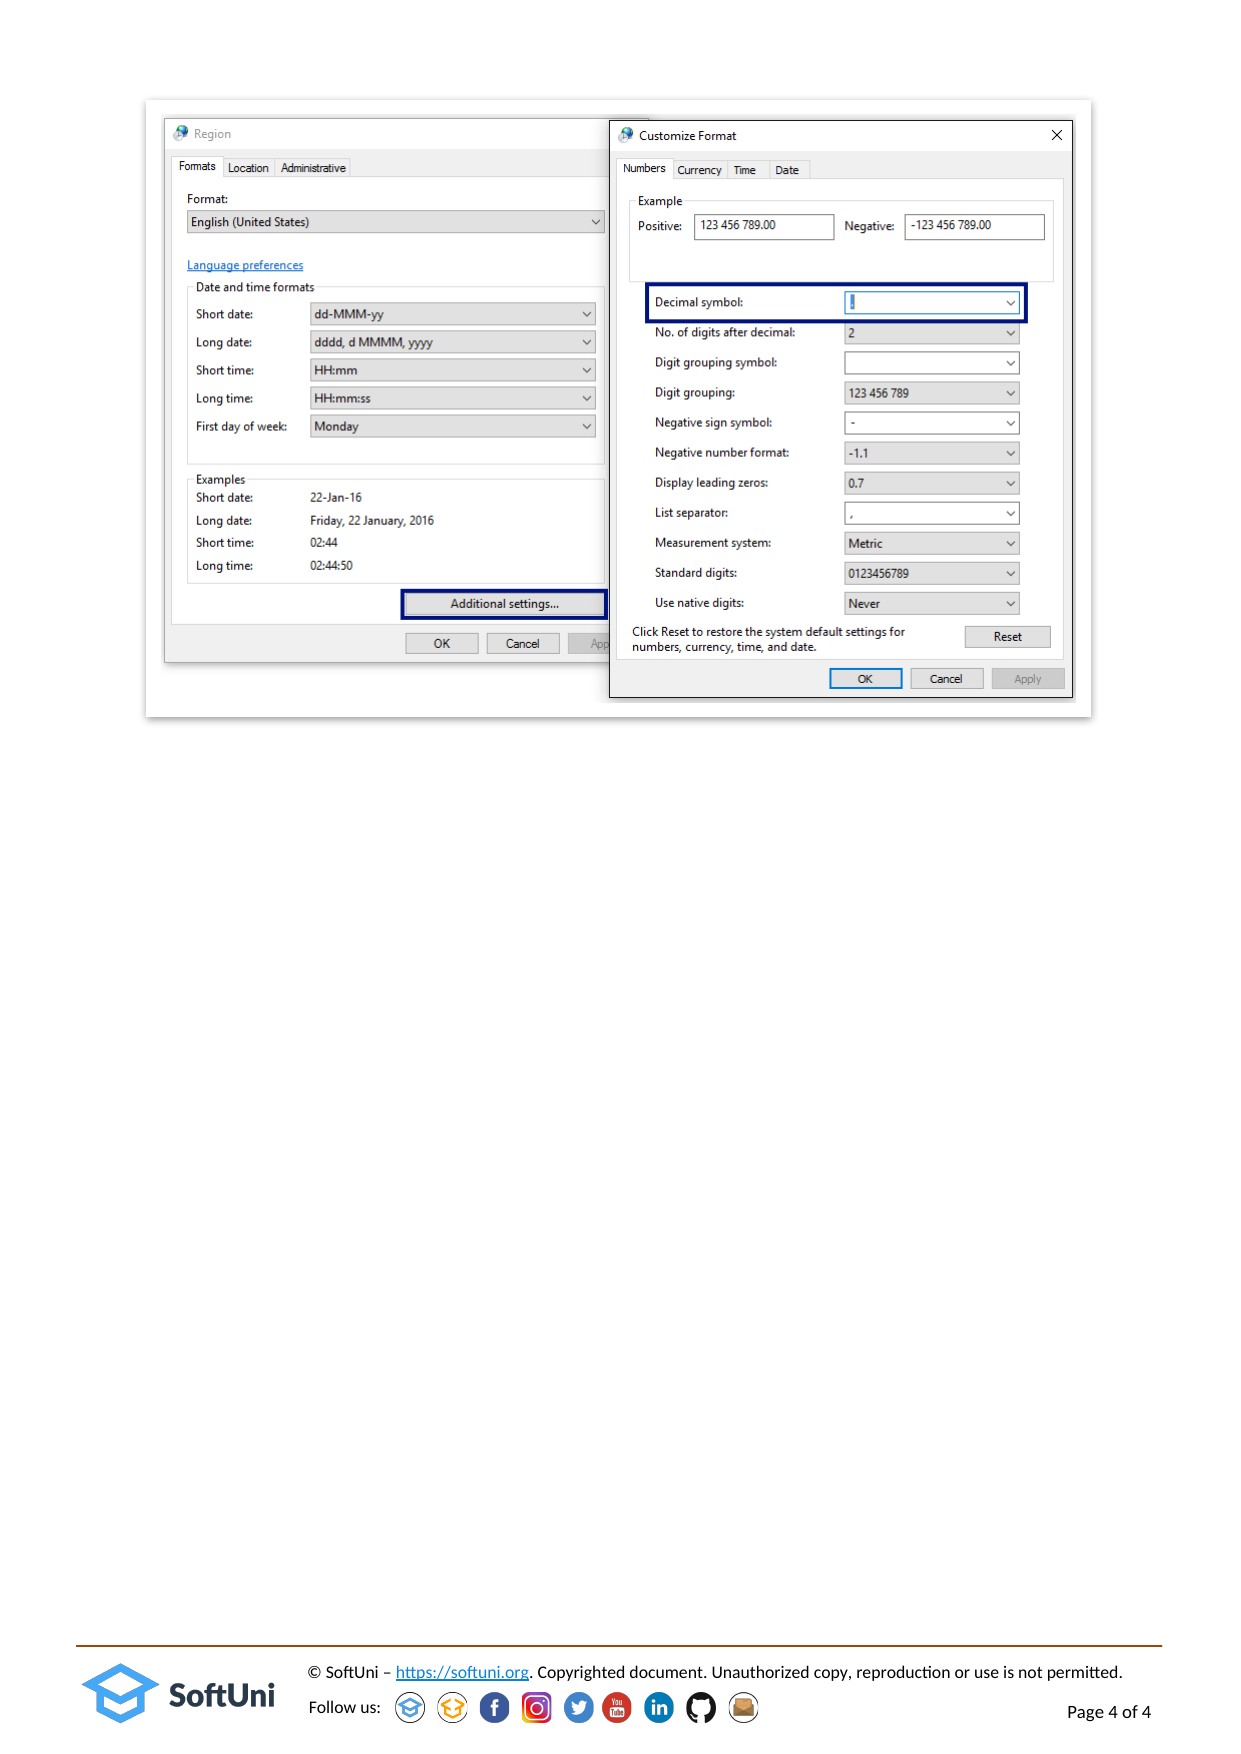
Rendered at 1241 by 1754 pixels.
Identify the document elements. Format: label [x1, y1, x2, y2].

picture [437, 1692, 468, 1723]
picture [665, 1714, 674, 1723]
picture [75, 1658, 281, 1729]
picture [644, 1714, 653, 1723]
picture [564, 1692, 594, 1723]
picture [522, 1692, 552, 1723]
picture [665, 1692, 674, 1701]
picture [686, 1692, 716, 1723]
picture [161, 114, 1076, 703]
picture [658, 1705, 667, 1714]
picture [644, 1692, 653, 1701]
picture [479, 1692, 510, 1723]
picture [728, 1692, 759, 1723]
picture [602, 1692, 632, 1723]
picture [395, 1692, 425, 1723]
